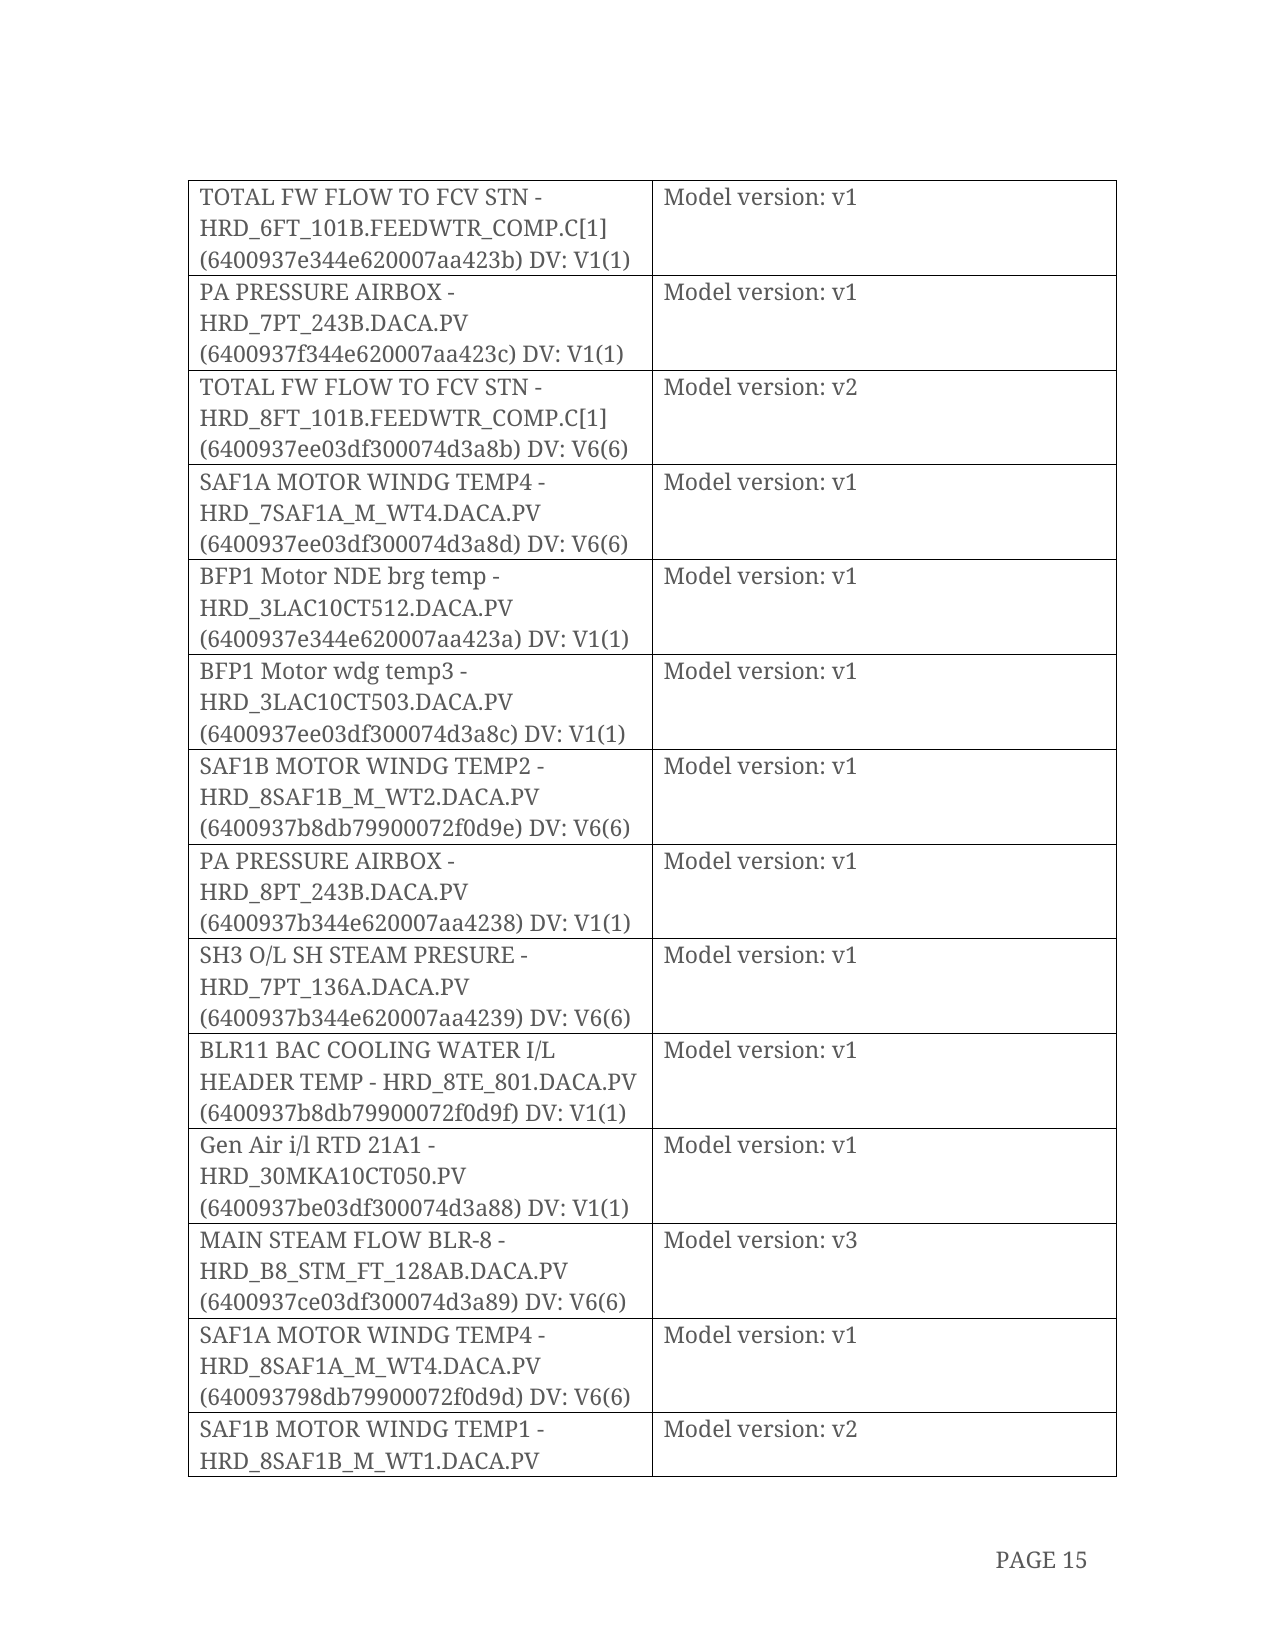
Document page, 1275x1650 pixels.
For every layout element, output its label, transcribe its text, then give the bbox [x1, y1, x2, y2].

table_cell Model version: v1 [653, 276, 1116, 369]
table_cell Model version: v1 [653, 181, 1116, 275]
table_cell Model version: v1 [653, 1129, 1116, 1223]
table_cell BFP1 Motor wdg temp3 - HRD_3LAC10CT503.DACA.PV (6400937ee03df300074d3a8c) DV: V1(1) [189, 655, 652, 749]
table_cell PA PRESSURE AIRBOX - HRD_8PT_243B.DACA.PV (6400937b344e620007aa4238) DV: V1(1) [189, 845, 652, 938]
table_cell TOTAL FW FLOW TO FCV STN - HRD_6FT_101B.FEEDWTR_COMP.C[1] (6400937e344e620007aa423b) DV: V1(1) [189, 181, 652, 275]
table_cell Model version: v3 [653, 1224, 1116, 1317]
table_cell Model version: v1 [653, 845, 1116, 938]
table_cell MAIN STEAM FLOW BLR-8 - HRD_B8_STM_FT_128AB.DACA.PV (6400937ce03df300074d3a89) DV: V6(6) [189, 1224, 652, 1317]
table_cell SAF1A MOTOR WINDG TEMP4 - HRD_8SAF1A_M_WT4.DACA.PV (640093798db79900072f0d9d) DV: V6(6) [189, 1319, 652, 1412]
table_cell PA PRESSURE AIRBOX - HRD_7PT_243B.DACA.PV (6400937f344e620007aa423c) DV: V1(1) [189, 276, 652, 369]
table_cell TOTAL FW FLOW TO FCV STN - HRD_8FT_101B.FEEDWTR_COMP.C[1] (6400937ee03df300074d3a8b) DV: V6(6) [189, 371, 652, 464]
table_cell SH3 O/L SH STEAM PRESURE - HRD_7PT_136A.DACA.PV (6400937b344e620007aa4239) DV: V6(6) [189, 939, 652, 1033]
table_cell SAF1A MOTOR WINDG TEMP4 - HRD_7SAF1A_M_WT4.DACA.PV (6400937ee03df300074d3a8d) DV: V6(6) [189, 465, 652, 559]
table_cell Model version: v2 [653, 1413, 1116, 1476]
table_cell Gen Air i/l RTD 21A1 - HRD_30MKA10CT050.PV (6400937be03df300074d3a88) DV: V1(1) [189, 1129, 652, 1223]
table_cell Model version: v1 [653, 939, 1116, 1033]
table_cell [189, 1413, 652, 1476]
table_cell Model version: v1 [653, 560, 1116, 654]
table_cell SAF1B MOTOR WINDG TEMP2 - HRD_8SAF1B_M_WT2.DACA.PV (6400937b8db79900072f0d9e) DV: V6(6) [189, 750, 652, 843]
table_cell BFP1 Motor NDE brg temp - HRD_3LAC10CT512.DACA.PV (6400937e344e620007aa423a) DV: V1(1) [189, 560, 652, 654]
table_cell Model version: v1 [653, 1319, 1116, 1412]
table_cell Model version: v1 [653, 655, 1116, 749]
table_cell BLR11 BAC COOLING WATER I/L HEADER TEMP - HRD_8TE_801.DACA.PV (6400937b8db79900072f0d9f) DV: V1(1) [189, 1034, 652, 1128]
table_cell Model version: v1 [653, 1034, 1116, 1128]
table_cell Model version: v1 [653, 465, 1116, 559]
table_cell Model version: v1 [653, 750, 1116, 843]
table_cell Model version: v2 [653, 371, 1116, 464]
